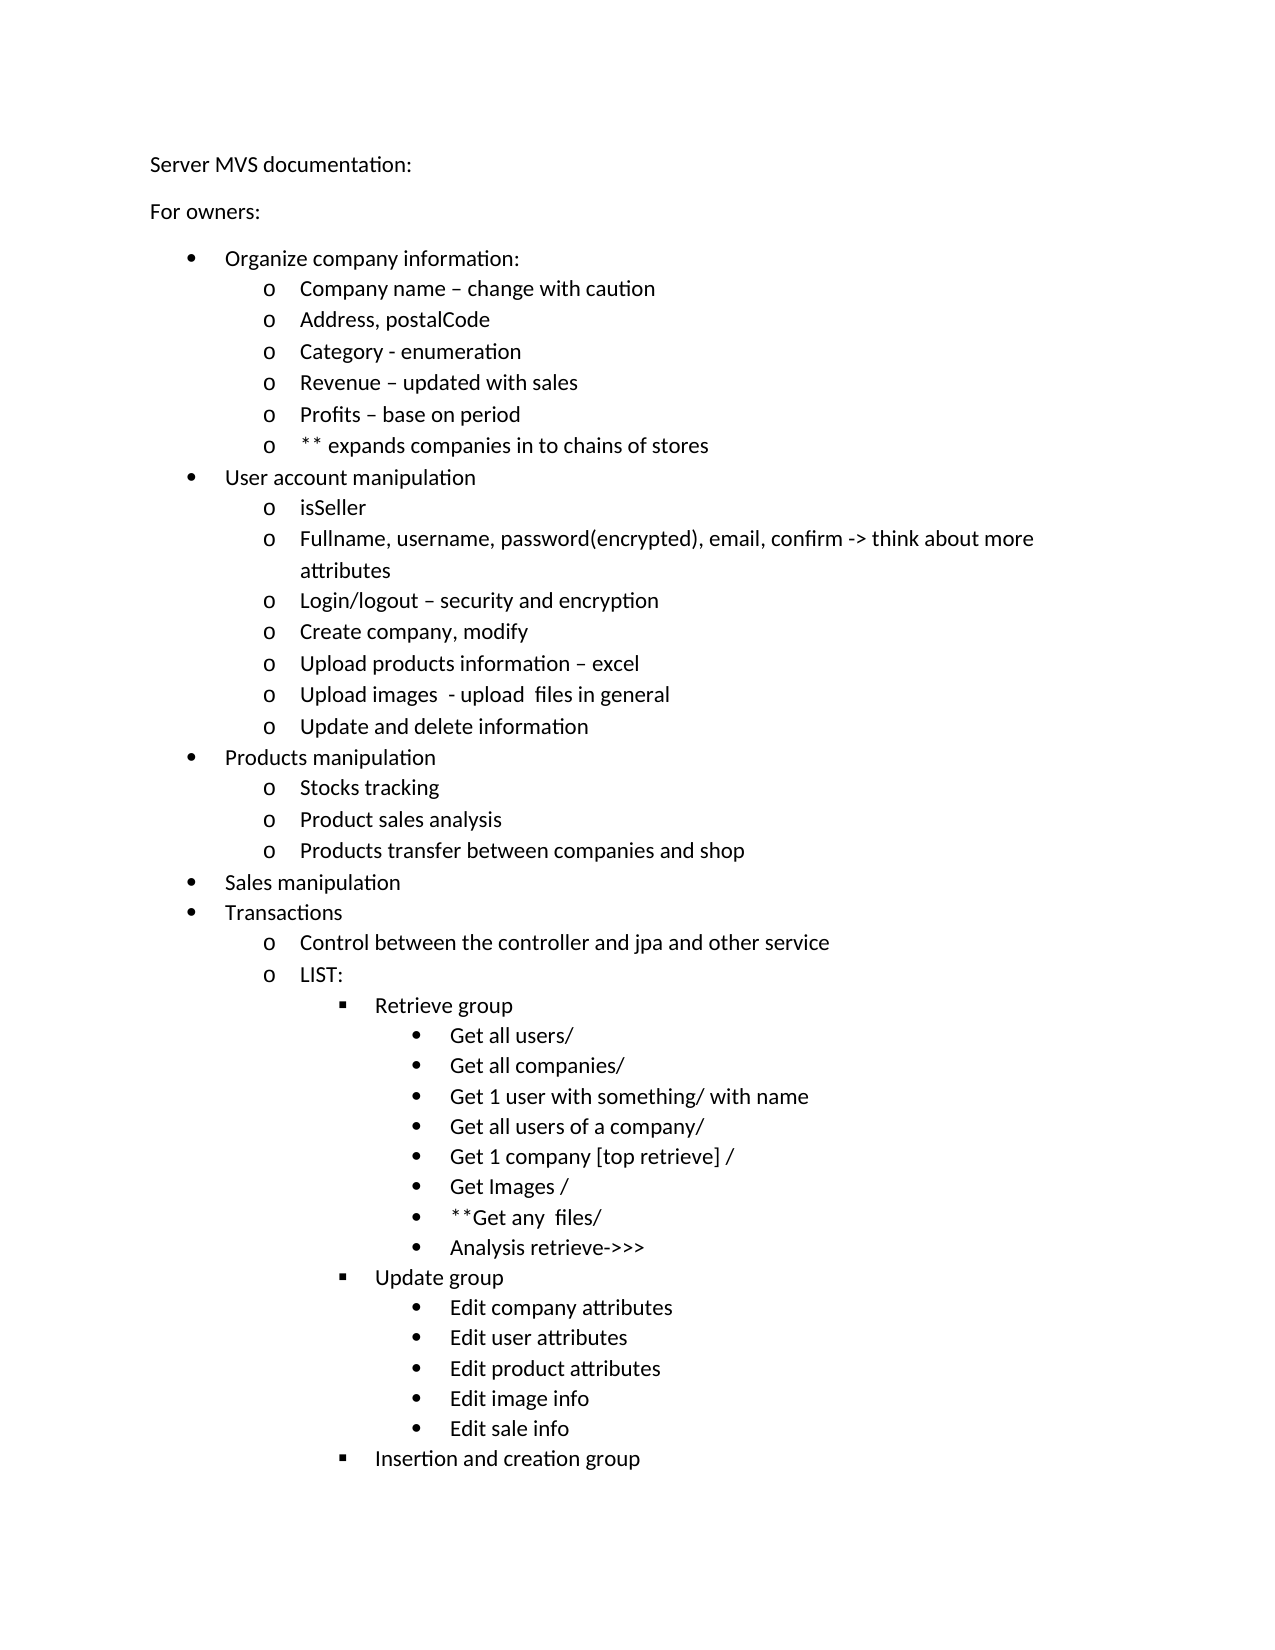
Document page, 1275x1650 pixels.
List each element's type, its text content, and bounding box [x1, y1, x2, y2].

list Edit user attributes [412, 1323, 1125, 1351]
list Products manipulation [187, 743, 1125, 771]
list Insertion and creation group [337, 1444, 1125, 1472]
list Organize company information: [187, 244, 1125, 272]
list Product sales analysis [262, 805, 1125, 834]
list Analysis retrieve->>> [412, 1233, 1125, 1261]
list Revenue – updated with sales [262, 368, 1125, 397]
list Get all companies/ [412, 1052, 1125, 1079]
list Login/logout – security and encryption [262, 586, 1125, 615]
list Edit image info [412, 1384, 1125, 1412]
text Server MVS documentation: [150, 150, 1125, 178]
list Retrieve group [337, 991, 1125, 1019]
list Edit company attributes [412, 1293, 1125, 1321]
list Update group [337, 1263, 1125, 1291]
list Category - enumeration [262, 337, 1125, 366]
list Stocks tracking [262, 773, 1125, 803]
list Get Images / [412, 1172, 1125, 1200]
list Edit sale info [412, 1414, 1125, 1442]
list Transactions [187, 898, 1125, 926]
list **Get any files/ [412, 1203, 1125, 1231]
list LIST: [262, 960, 1125, 989]
list User account manipulation [187, 463, 1125, 491]
text For owners: [150, 197, 1125, 225]
list Fullname, username, password(encrypted), email, confirm -> think about more attributes [262, 524, 1125, 584]
list Control between the controller and jpa and other service [262, 928, 1125, 957]
list Create company, modify [262, 617, 1125, 647]
list Products transfer between companies and shop [262, 836, 1125, 866]
list Get all users/ [412, 1021, 1125, 1049]
list Address, postalCode [262, 305, 1125, 334]
list Company name – change with caution [262, 274, 1125, 303]
list Get all users of a company/ [412, 1112, 1125, 1140]
list isSeller [262, 493, 1125, 522]
list Update and delete information [262, 712, 1125, 741]
list Profits – base on period [262, 400, 1125, 429]
list Upload images - upload files in general [262, 680, 1125, 709]
list Edit product attributes [412, 1354, 1125, 1382]
list Upload products information – excel [262, 649, 1125, 678]
list Sales manipulation [187, 868, 1125, 896]
list Get 1 user with something/ with name [412, 1082, 1125, 1110]
list ** expands companies in to chains of stores [262, 431, 1125, 460]
list Get 1 company [top retrieve] / [412, 1142, 1125, 1170]
